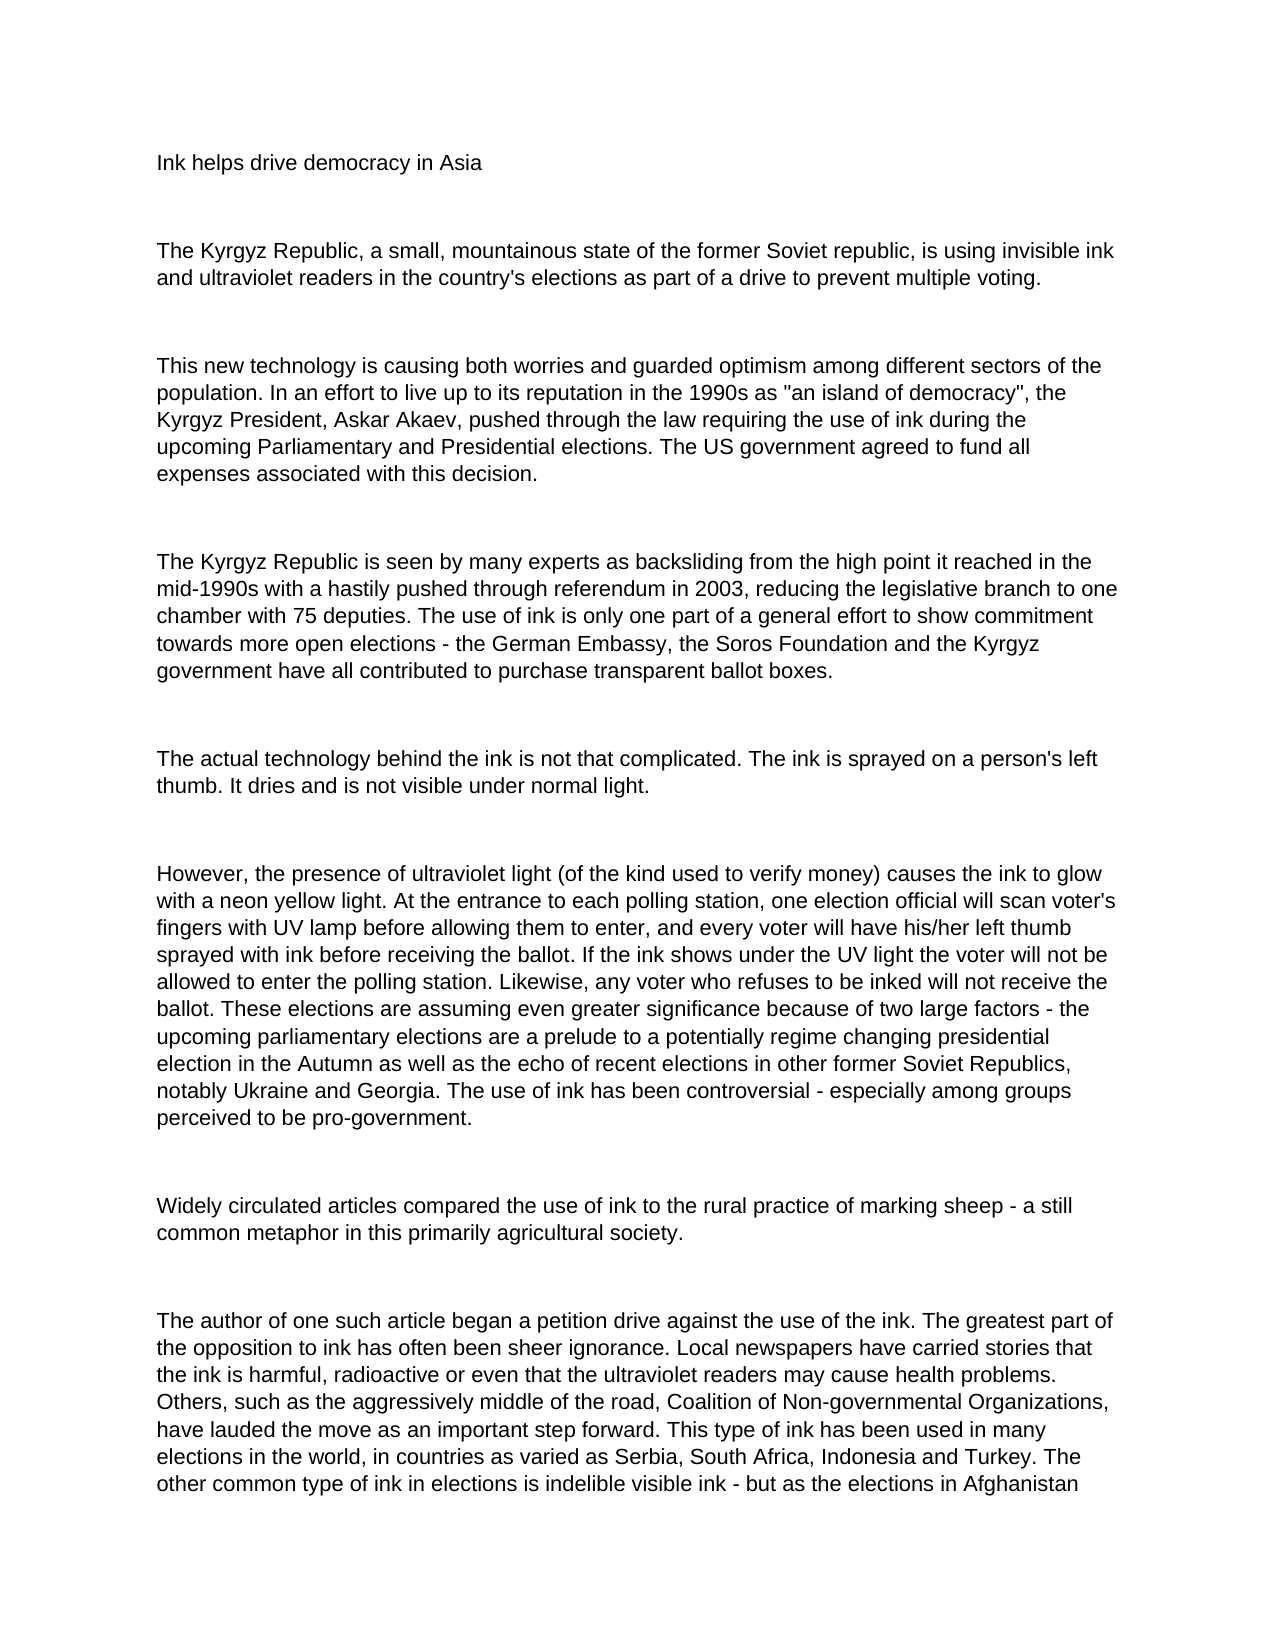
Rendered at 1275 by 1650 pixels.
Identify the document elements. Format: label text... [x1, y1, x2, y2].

text Ink helps drive democracy in Asia [156, 150, 1118, 175]
text The Kyrgyz Republic, a small, mountainous state of the former Soviet republic, is using invisible ink and ultraviolet readers in the country's elections as part of a drive to prevent multiple voting. [156, 238, 1118, 290]
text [156, 1308, 1118, 1496]
text However, the presence of ultraviolet light (of the kind used to verify money) causes the ink to glow with a neon yellow light. At the entrance to each polling station, one election official will scan voter's fingers with UV lamp before allowing them to enter, and every voter will have his/her left thumb sprayed with ink before receiving the ballot. If the ink shows under the UV light the voter will not be allowed to enter the polling station. Likewise, any voter who refuses to be inked will not receive the ballot. These elections are assuming even greater significance because of two large factors - the upcoming parliamentary elections are a prelude to a potentially regime changing presidential election in the Autumn as well as the echo of recent elections in other former Soviet Republics, notably Ukraine and Georgia. The use of ink has been controversial - especially among groups perceived to be pro-government. [156, 860, 1118, 1130]
text The Kyrgyz Republic is seen by many experts as backsliding from the high point it reached in the mid-1990s with a hastily pushed through referendum in 2003, reducing the legislative branch to one chamber with 75 deputies. The use of ink is only one part of a general effort to show commitment towards more open elections - the German Embassy, the Soros Foundation and the Kyrgyz government have all contributed to purchase transparent ballot boxes. [156, 549, 1118, 683]
text This new technology is causing both worries and guarded optimism among different sectors of the population. In an effort to live up to its reputation in the 1990s as "an island of democracy", the Kyrgyz President, Askar Akaev, pushed through the law requiring the use of ink during the upcoming Parliamentary and Presidential elections. The US government agreed to fund all expenses associated with this decision. [156, 353, 1118, 487]
text The actual technology behind the ink is not that complicated. The ink is sprayed on a person's left thumb. It dries and is not visible under normal light. [156, 746, 1118, 798]
text Widely circulated articles compared the use of ink to the rural practice of marking sheep - a still common metaphor in this primarily agricultural society. [156, 1193, 1118, 1245]
